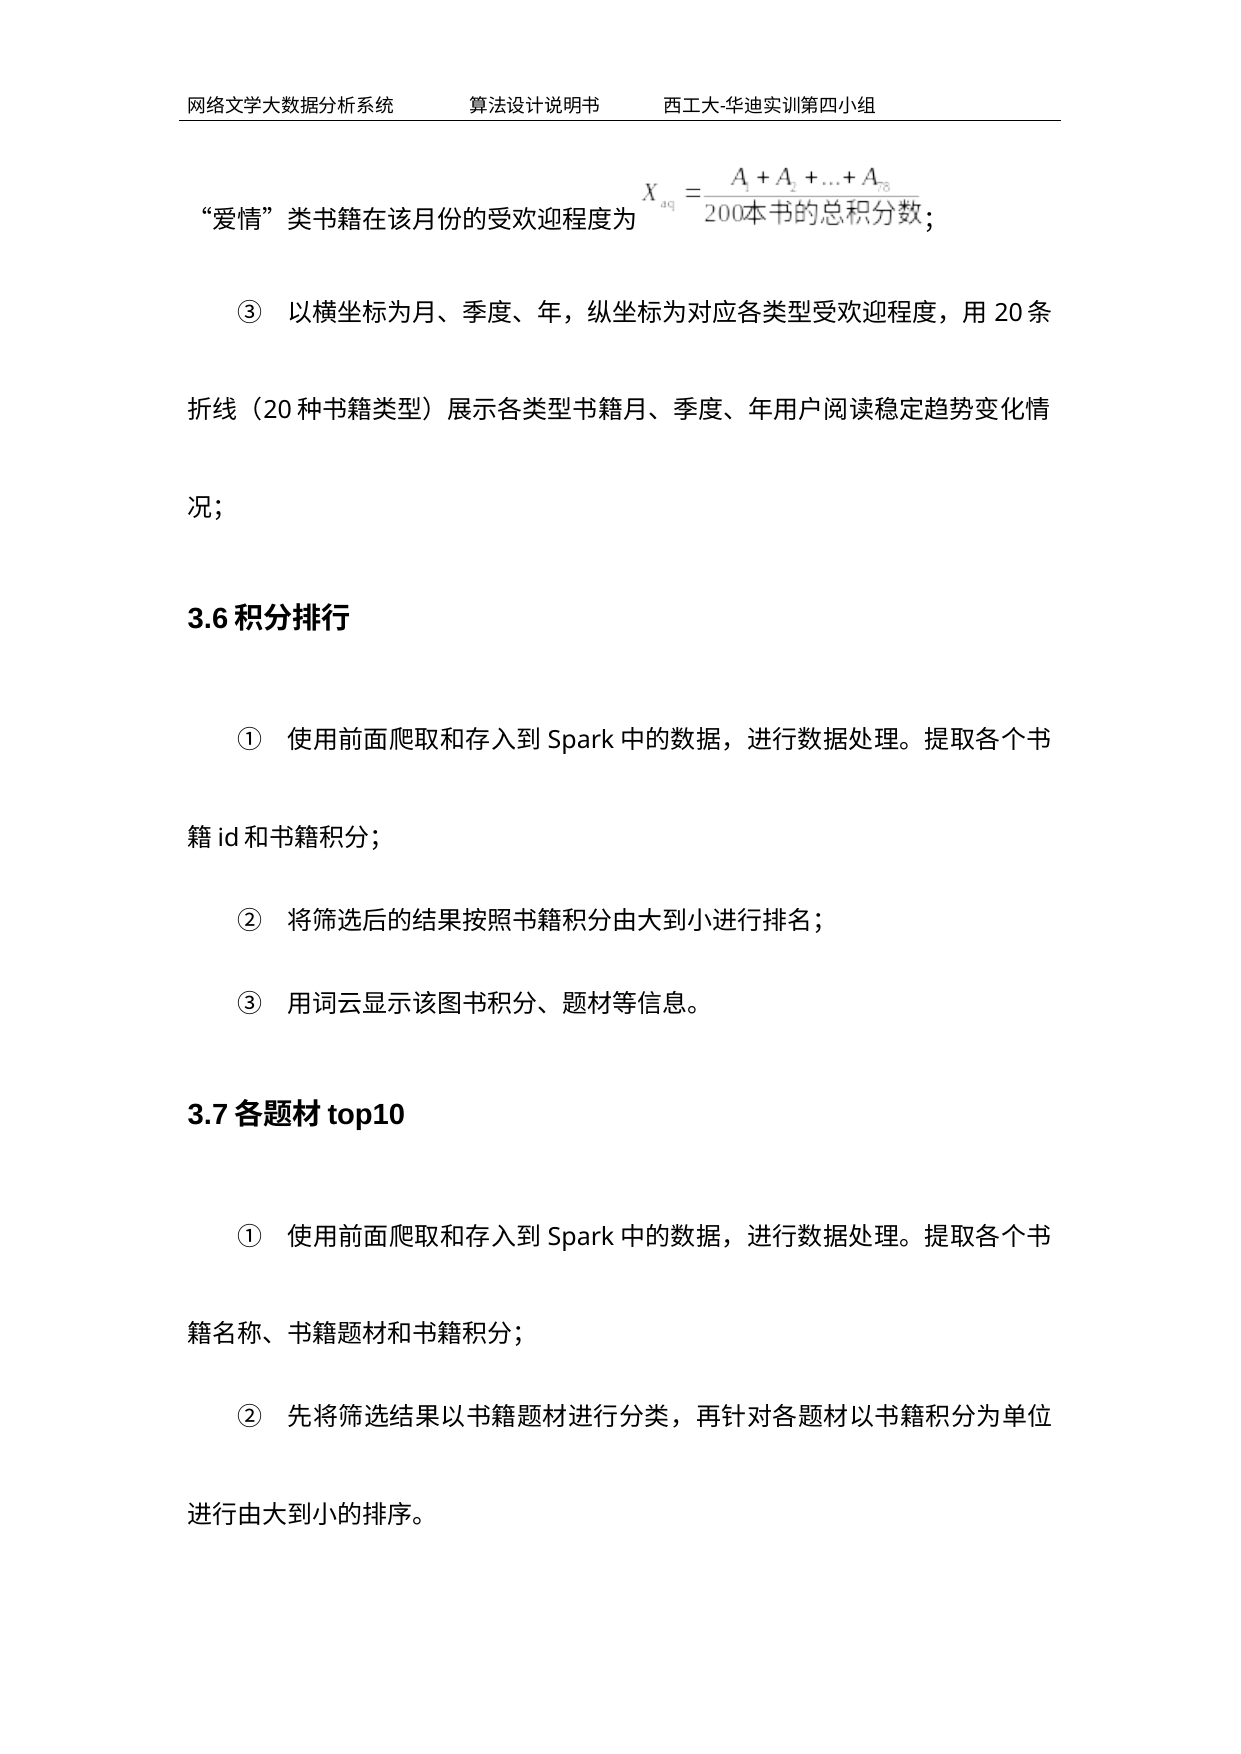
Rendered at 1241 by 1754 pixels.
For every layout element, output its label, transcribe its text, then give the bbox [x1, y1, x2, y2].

list 先将筛选结果以书籍题材进行分类，再针对各题材以书籍积分为单位进行由大到小的排序。 [187, 1382, 1053, 1545]
subtitle 3.7各题材top10 [187, 1079, 1053, 1144]
list 例：在月份排名中有“爱情”类书籍78本，分别对应积分为，则“爱情”类书籍在该月份的受欢迎程度为； [187, 162, 1053, 259]
list 使用前面爬取和存入到Spark中的数据，进行数据处理。提取各个书籍名称、书籍题材和书籍积分； [187, 1202, 1053, 1364]
list 用词云显示该图书积分、题材等信息。 [187, 969, 1053, 1034]
list 以横坐标为月、季度、年，纵坐标为对应各类型受欢迎程度，用20条折线（20种书籍类型）展示各类型书籍月、季度、年用户阅读稳定趋势变化情况； [187, 278, 1053, 538]
list 使用前面爬取和存入到Spark中的数据，进行数据处理。提取各个书籍id和书籍积分； [187, 705, 1053, 868]
list 将筛选后的结果按照书籍积分由大到小进行排名； [187, 886, 1053, 951]
subtitle 3.6积分排行 [187, 583, 1053, 648]
